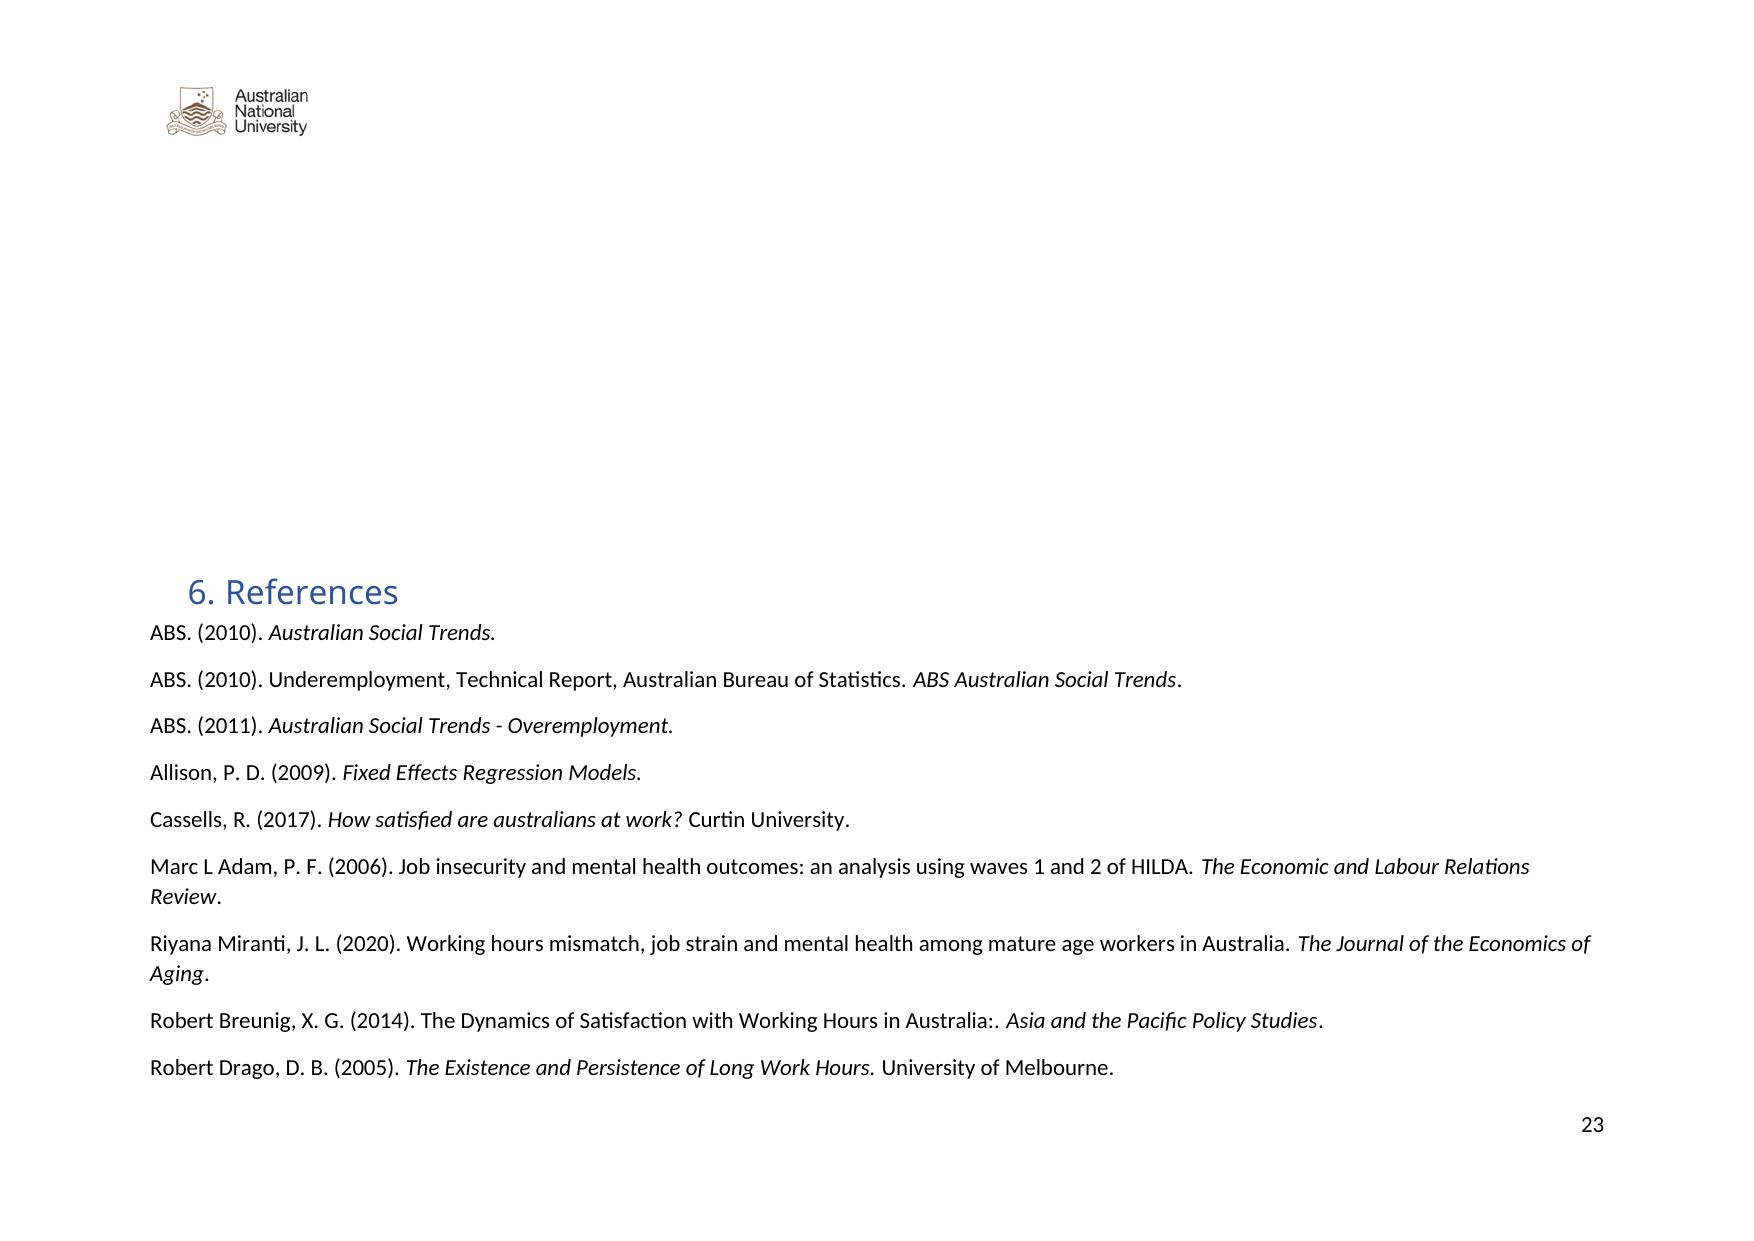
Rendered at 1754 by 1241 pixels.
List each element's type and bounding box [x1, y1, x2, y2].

picture [150, 73, 321, 148]
